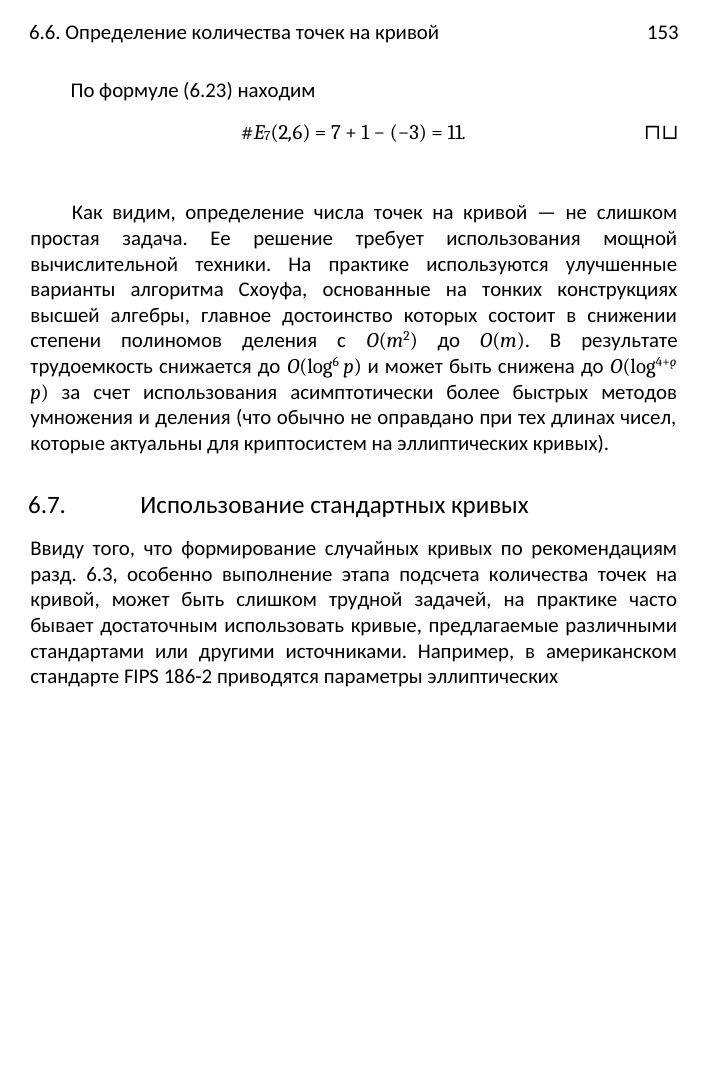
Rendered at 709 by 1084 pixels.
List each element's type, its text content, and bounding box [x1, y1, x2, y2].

text Ввиду того, что формирование случайных кривых по рекомендациям разд. 6.3, особенно выполнение этапа подсчета количества точек на кривой, может быть слишком трудной задачей, на практике часто бывает достаточным использовать кривые, предлагаемые различными стандартами или другими источниками. Например, в американском стандарте FIPS 186-2 приводятся параметры эллиптических [30, 535, 678, 689]
text Как видим, определение числа точек на кривой — не слишком простая задача. Ее решение требует использования мощной вычислительной техники. На практике используются улучшенные варианты алгоритма Схоуфа, основанные на тонких конструкциях высшей алгебры, главное достоинство которых состоит в снижении степени полиномов деления с O(m2) до O(m). В результате трудоемкость снижается до O(log6 p) и может быть снижена до O(log4+ǫ p) за счет использования асимптотически более быстрых методов умножения и деления (что обычно не оправдано при тех длинах чисел, которые актуальны для криптосистем на эллиптических кривых). [30, 199, 678, 456]
text По формуле (6.23) находим [70, 78, 678, 103]
text #E7(2,6) = 7 + 1 − (−3) = 11. ⊓⊔ [29, 121, 678, 145]
text 6.7. Использование стандартных кривых [28, 489, 678, 520]
